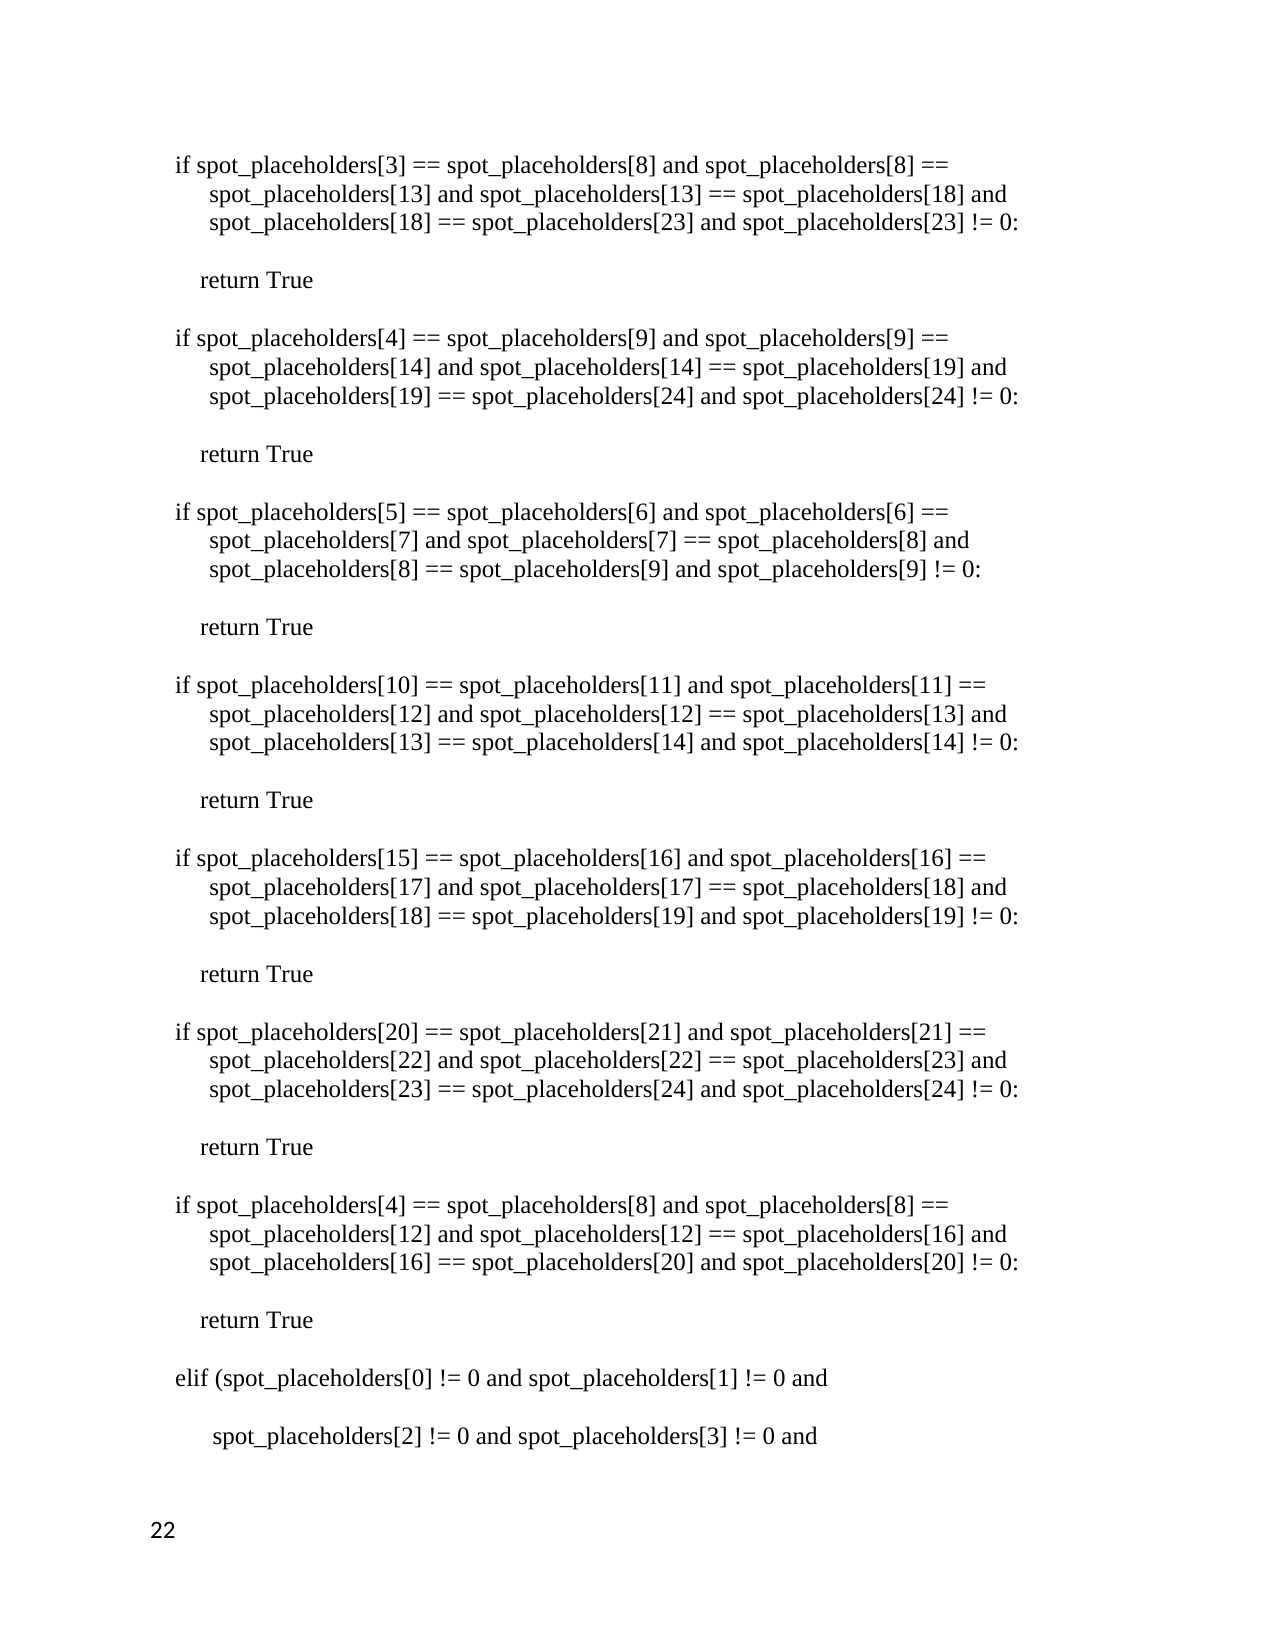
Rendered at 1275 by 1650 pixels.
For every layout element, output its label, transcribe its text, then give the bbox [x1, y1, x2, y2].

text if spot_placeholders[10] == spot_placeholders[11] and spot_placeholders[11] == spot_placeholders[12] and spot_placeholders[12] == spot_placeholders[13] and spot_placeholders[13] == spot_placeholders[14] and spot_placeholders[14] != 0: [150, 670, 1125, 756]
text if spot_placeholders[15] == spot_placeholders[16] and spot_placeholders[16] == spot_placeholders[17] and spot_placeholders[17] == spot_placeholders[18] and spot_placeholders[18] == spot_placeholders[19] and spot_placeholders[19] != 0: [150, 843, 1125, 929]
text if spot_placeholders[4] == spot_placeholders[9] and spot_placeholders[9] == spot_placeholders[14] and spot_placeholders[14] == spot_placeholders[19] and spot_placeholders[19] == spot_placeholders[24] and spot_placeholders[24] != 0: [150, 323, 1125, 409]
text if spot_placeholders[4] == spot_placeholders[8] and spot_placeholders[8] == spot_placeholders[12] and spot_placeholders[12] == spot_placeholders[16] and spot_placeholders[16] == spot_placeholders[20] and spot_placeholders[20] != 0: [150, 1190, 1125, 1276]
text return True [150, 612, 1125, 641]
text return True [150, 439, 1125, 467]
text return True [150, 265, 1125, 294]
text if spot_placeholders[3] == spot_placeholders[8] and spot_placeholders[8] == spot_placeholders[13] and spot_placeholders[13] == spot_placeholders[18] and spot_placeholders[18] == spot_placeholders[23] and spot_placeholders[23] != 0: [150, 150, 1125, 236]
text if spot_placeholders[5] == spot_placeholders[6] and spot_placeholders[6] == spot_placeholders[7] and spot_placeholders[7] == spot_placeholders[8] and spot_placeholders[8] == spot_placeholders[9] and spot_placeholders[9] != 0: [150, 497, 1125, 583]
text return True [150, 1132, 1125, 1161]
text return True [150, 1305, 1125, 1334]
text if spot_placeholders[20] == spot_placeholders[21] and spot_placeholders[21] == spot_placeholders[22] and spot_placeholders[22] == spot_placeholders[23] and spot_placeholders[23] == spot_placeholders[24] and spot_placeholders[24] != 0: [150, 1017, 1125, 1103]
text return True [150, 959, 1125, 987]
text spot_placeholders[2] != 0 and spot_placeholders[3] != 0 and [150, 1421, 1125, 1450]
text elif (spot_placeholders[0] != 0 and spot_placeholders[1] != 0 and [150, 1363, 1125, 1392]
text return True [150, 785, 1125, 814]
